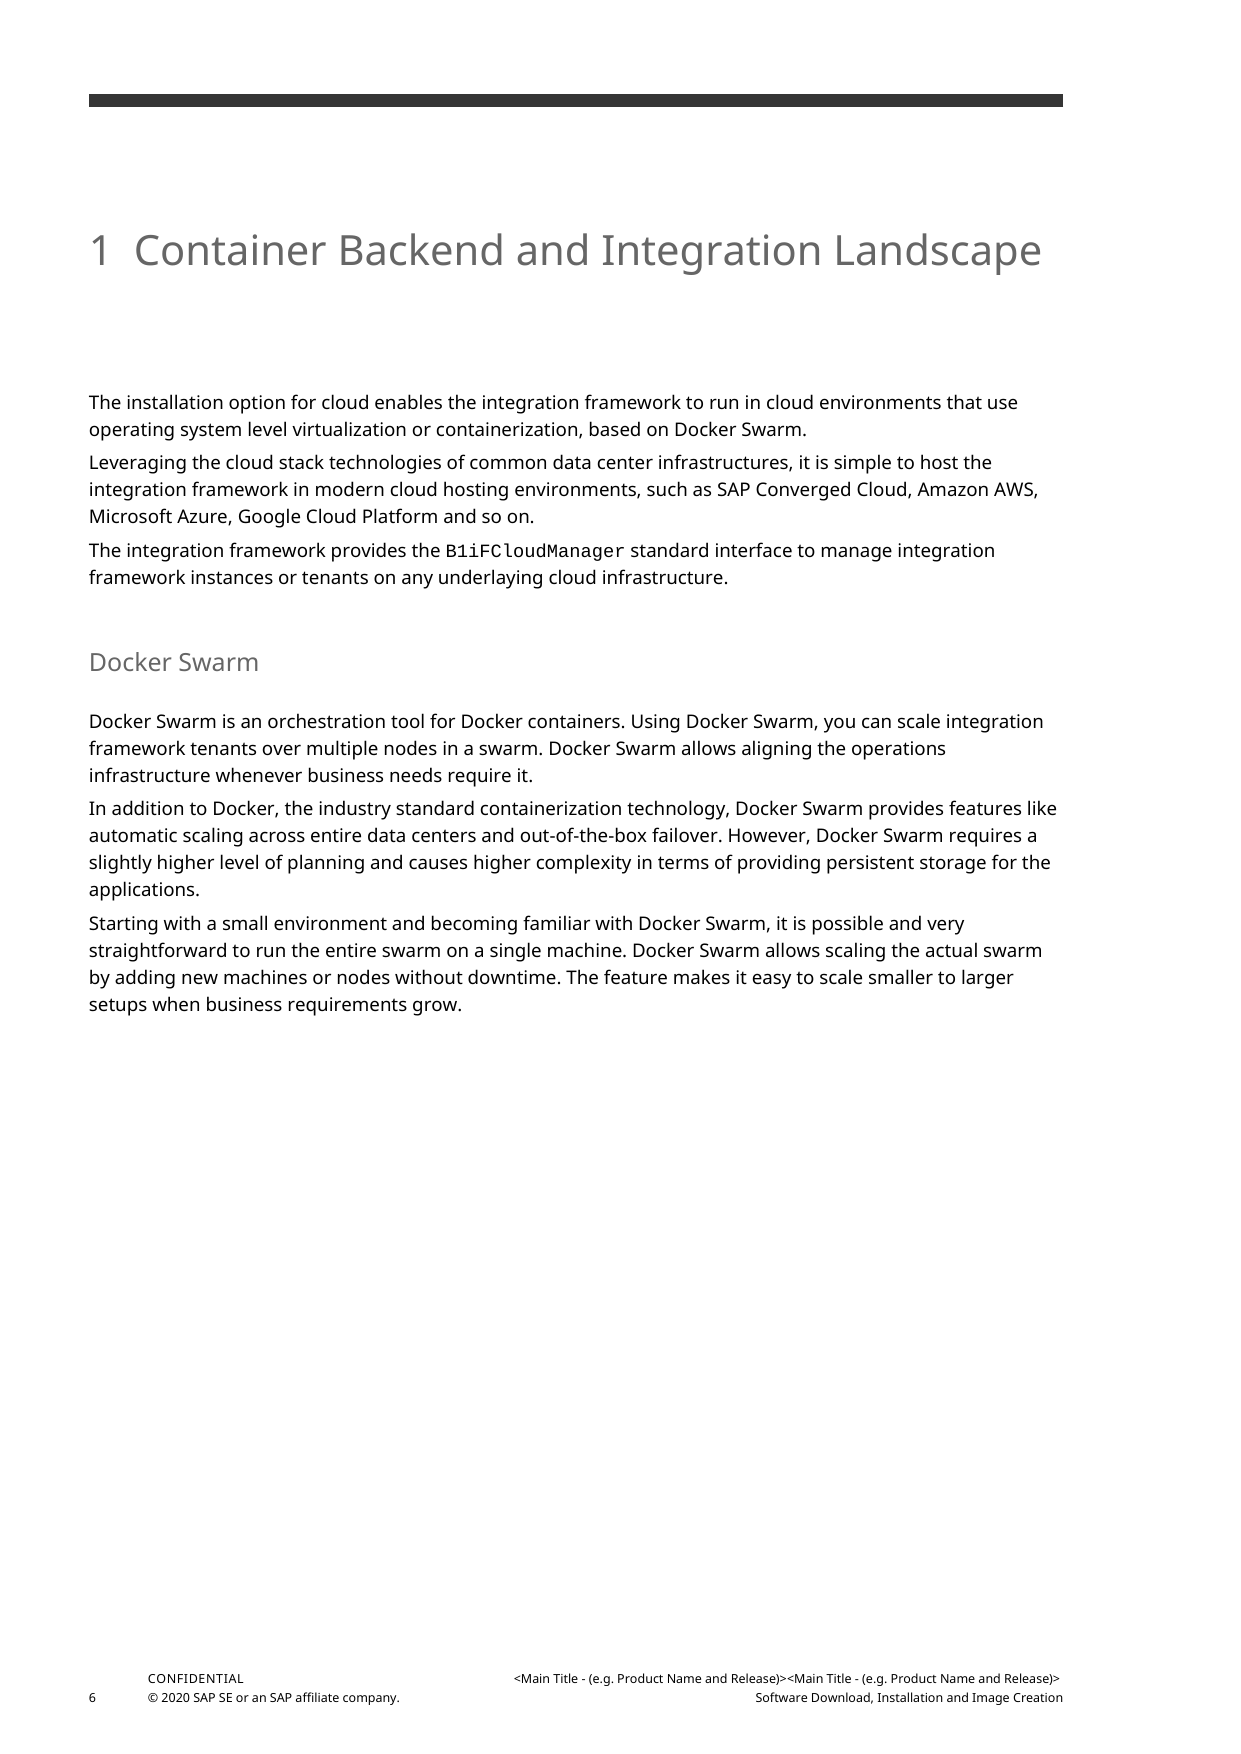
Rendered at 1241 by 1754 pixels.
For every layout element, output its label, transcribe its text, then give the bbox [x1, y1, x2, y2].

text Docker Swarm is an orchestration tool for Docker containers. Using Docker Swarm, you can scale integration framework tenants over multiple nodes in a swarm. Docker Swarm allows aligning the operations infrastructure whenever business needs require it. [89, 706, 1063, 788]
text The integration framework provides the B1iFCloudManager standard interface to manage integration framework instances or tenants on any underlaying cloud infrastructure. [89, 536, 1063, 590]
title Docker Swarm [89, 648, 1063, 677]
text The installation option for cloud enables the integration framework to run in cloud environments that use operating system level virtualization or containerization, based on Docker Swarm. [89, 388, 1063, 442]
text Starting with a small environment and becoming familiar with Docker Swarm, it is possible and very straightforward to run the entire swarm on a single machine. Docker Swarm allows scaling the actual swarm by adding new machines or nodes without downtime. The feature makes it easy to scale smaller to larger setups when business requirements grow. [89, 908, 1063, 1017]
subtitle Container Backend and Integration Landscape [89, 225, 1063, 275]
text In addition to Docker, the industry standard containerization technology, Docker Swarm provides features like automatic scaling across entire data centers and out-of-the-box failover. However, Docker Swarm requires a slightly higher level of planning and causes higher complexity in terms of providing persistent storage for the applications. [89, 794, 1063, 902]
text Leveraging the cloud stack technologies of common data center infrastructures, it is simple to host the integration framework in modern cloud hosting environments, such as SAP Converged Cloud, Amazon AWS, Microsoft Azure, Google Cloud Platform and so on. [89, 448, 1063, 529]
